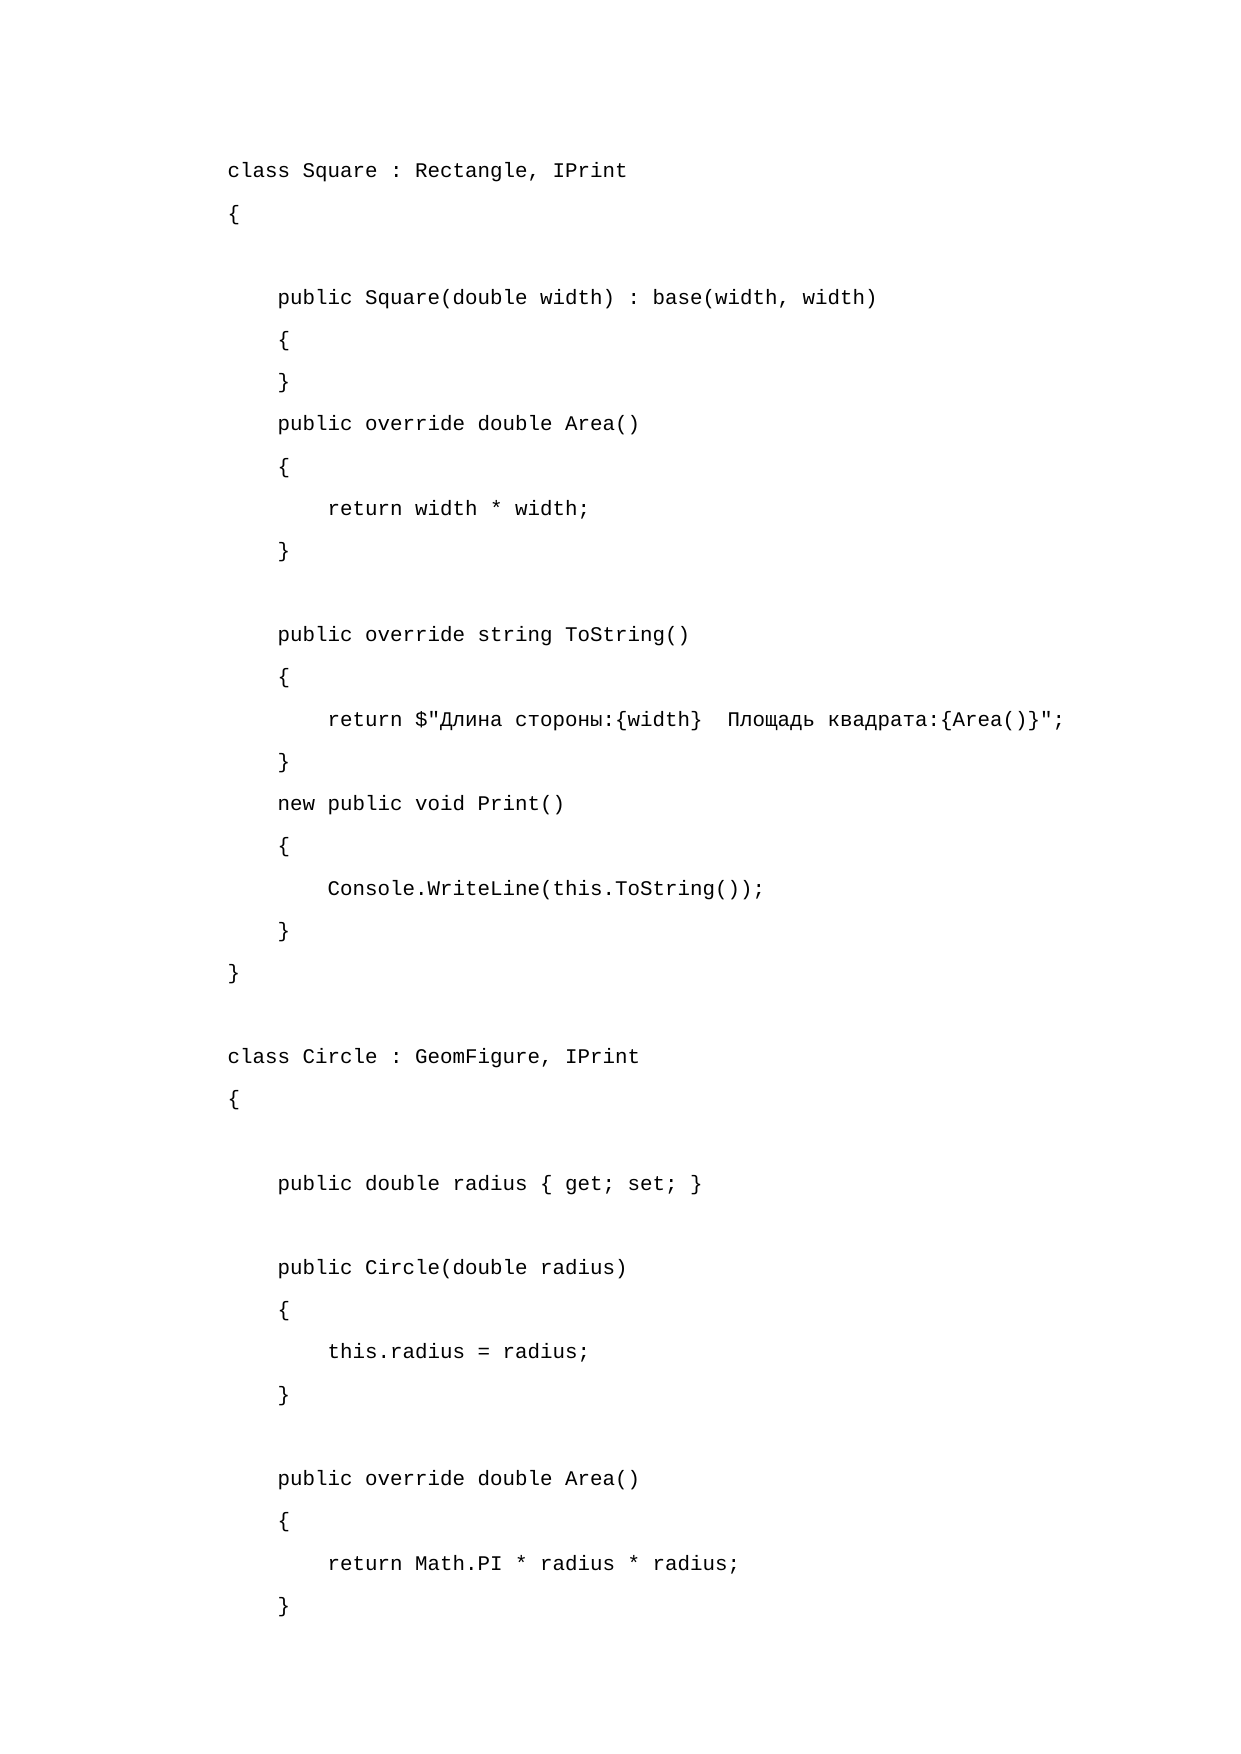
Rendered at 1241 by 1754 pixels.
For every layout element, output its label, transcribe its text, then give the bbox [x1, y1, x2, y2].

text { [177, 667, 1152, 690]
text { [177, 1088, 1152, 1112]
text public override string ToString() [177, 624, 1152, 648]
text { [177, 835, 1152, 859]
text } [177, 751, 1152, 774]
text { [177, 329, 1152, 353]
text } [177, 1384, 1152, 1407]
text { [177, 202, 1152, 226]
text { [177, 1299, 1152, 1323]
text { [177, 456, 1152, 479]
text } [177, 962, 1152, 986]
text return Math.PI * radius * radius; [177, 1552, 1152, 1576]
text { [177, 1510, 1152, 1534]
text public override double Area() [177, 413, 1152, 437]
text public double radius { get; set; } [177, 1173, 1152, 1196]
text class Circle : GeomFigure, IPrint [177, 1046, 1152, 1070]
text } [177, 540, 1152, 564]
text new public void Print() [177, 793, 1152, 817]
text public Square(double width) : base(width, width) [177, 287, 1152, 311]
text } [177, 371, 1152, 395]
text } [177, 1595, 1152, 1618]
text class Square : Rectangle, IPrint [177, 160, 1152, 184]
text this.radius = radius; [177, 1342, 1152, 1365]
text return $"Длина стороны:{width} Площадь квадрата:{Area()}"; [177, 709, 1152, 732]
text public Circle(double radius) [177, 1257, 1152, 1281]
text Console.WriteLine(this.ToString()); [177, 877, 1152, 901]
text public override double Area() [177, 1468, 1152, 1492]
text } [177, 920, 1152, 943]
text return width * width; [177, 498, 1152, 521]
